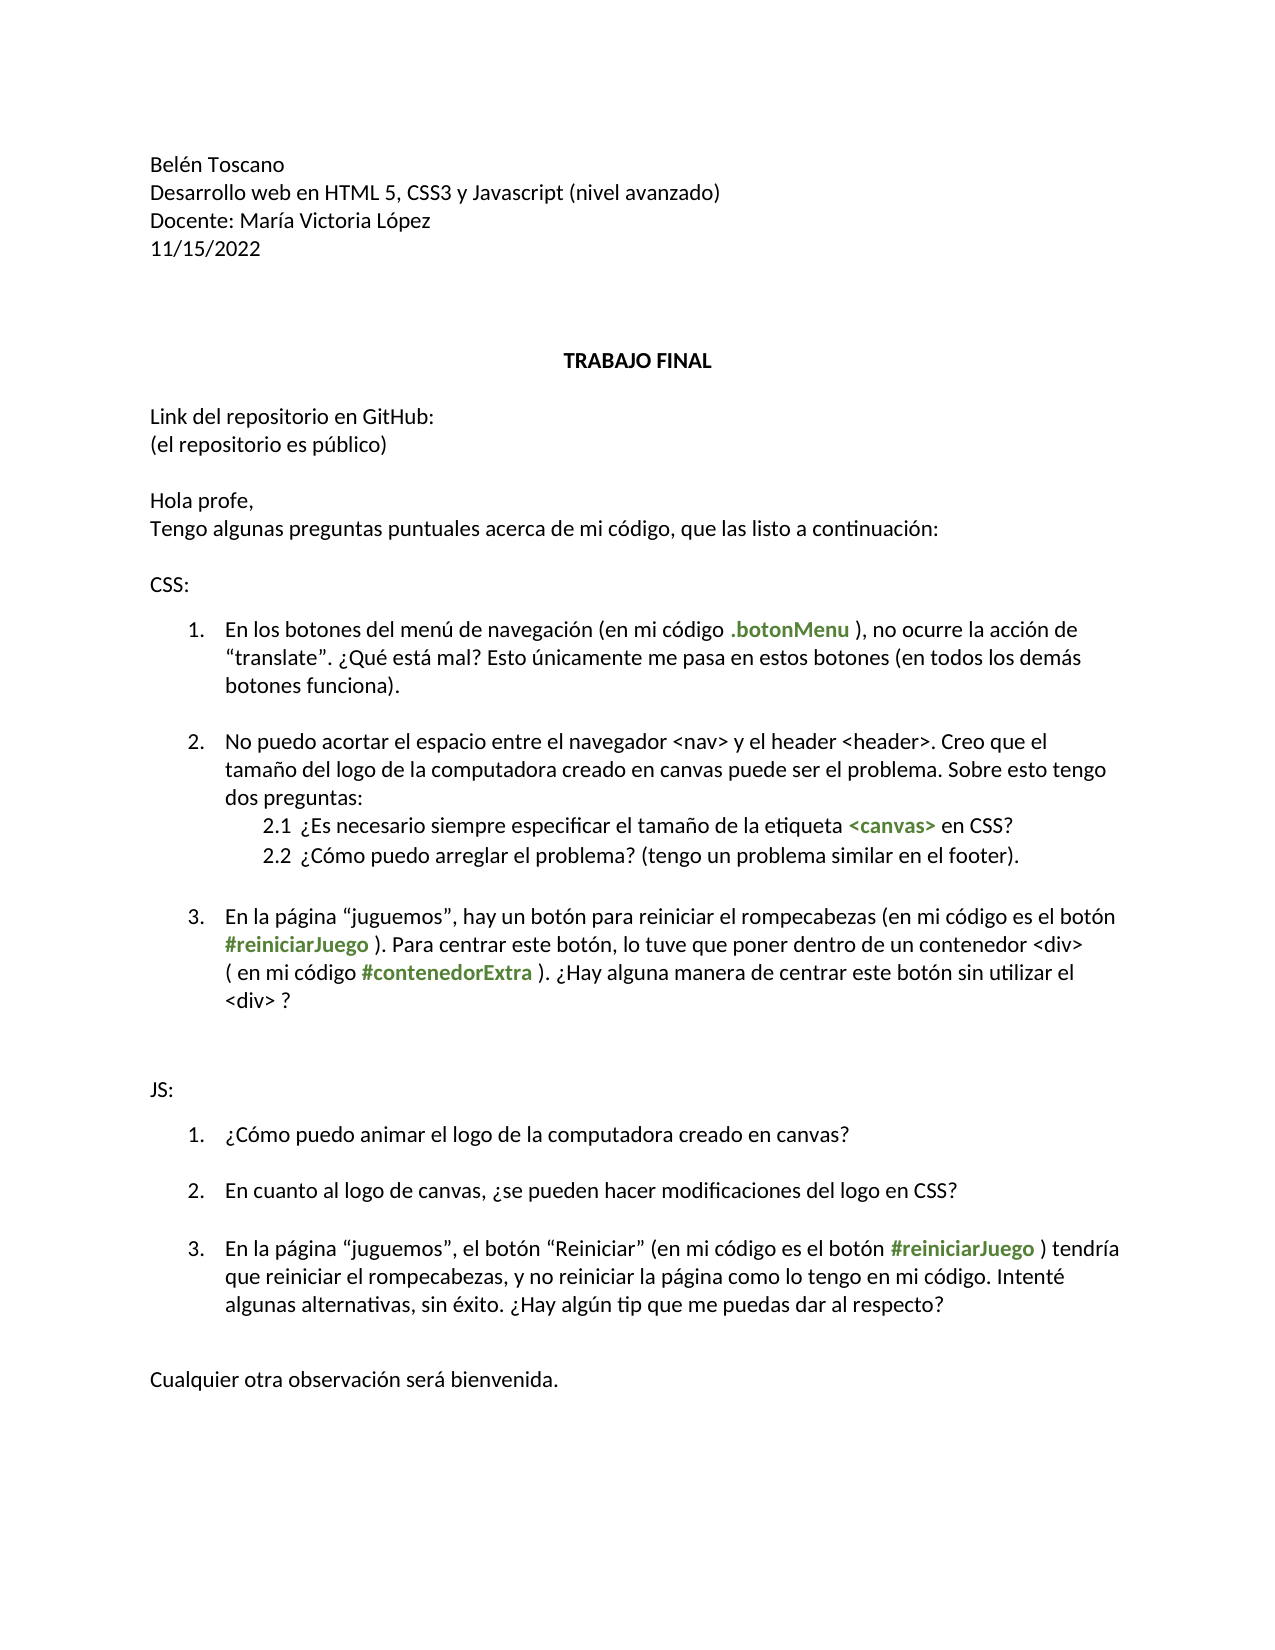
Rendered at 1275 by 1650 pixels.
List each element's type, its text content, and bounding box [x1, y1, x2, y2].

list ¿Cómo puedo animar el logo de la computadora creado en canvas? [187, 1120, 1125, 1148]
text TRABAJO FINAL [150, 346, 1125, 374]
text Link del repositorio en GitHub: [150, 402, 1125, 430]
text Hola profe, [150, 486, 1125, 514]
text JS: [150, 1075, 1125, 1103]
list En los botones del menú de navegación (en mi código .botonMenu ), no ocurre la acción de “translate”. ¿Qué está mal? Esto únicamente me pasa en estos botones (en todos los demás botones funciona). [187, 615, 1125, 699]
text CSS: [150, 570, 1125, 598]
list En cuanto al logo de canvas, ¿se pueden hacer modificaciones del logo en CSS? [187, 1176, 1125, 1204]
text Tengo algunas preguntas puntuales acerca de mi código, que las listo a continuación: [150, 514, 1125, 542]
list No puedo acortar el espacio entre el navegador <nav> y el header <header>. Creo que el tamaño del logo de la computadora creado en canvas puede ser el problema. Sobre esto tengo dos preguntas: [187, 727, 1125, 811]
list En la página “juguemos”, el botón “Reiniciar” (en mi código es el botón #reiniciarJuego ) tendría que reiniciar el rompecabezas, y no reiniciar la página como lo tengo en mi código. Intenté algunas alternativas, sin éxito. ¿Hay algún tip que me puedas dar al respecto? [187, 1234, 1125, 1318]
list ¿Cómo puedo arreglar el problema? (tengo un problema similar en el footer). [262, 841, 1125, 869]
text 11/15/2022 [150, 234, 1125, 262]
list ¿Es necesario siempre especificar el tamaño de la etiqueta <canvas> en CSS? [262, 811, 1125, 839]
text Docente: María Victoria López [150, 206, 1125, 234]
text Belén Toscano [150, 150, 1125, 178]
text Cualquier otra observación será bienvenida. [150, 1365, 1125, 1393]
text (el repositorio es público) [150, 430, 1125, 458]
text Desarrollo web en HTML 5, CSS3 y Javascript (nivel avanzado) [150, 178, 1125, 206]
list En la página “juguemos”, hay un botón para reiniciar el rompecabezas (en mi código es el botón #reiniciarJuego ). Para centrar este botón, lo tuve que poner dentro de un contenedor <div> ( en mi código #contenedorExtra ). ¿Hay alguna manera de centrar este botón sin utilizar el <div> ? [187, 902, 1125, 1014]
